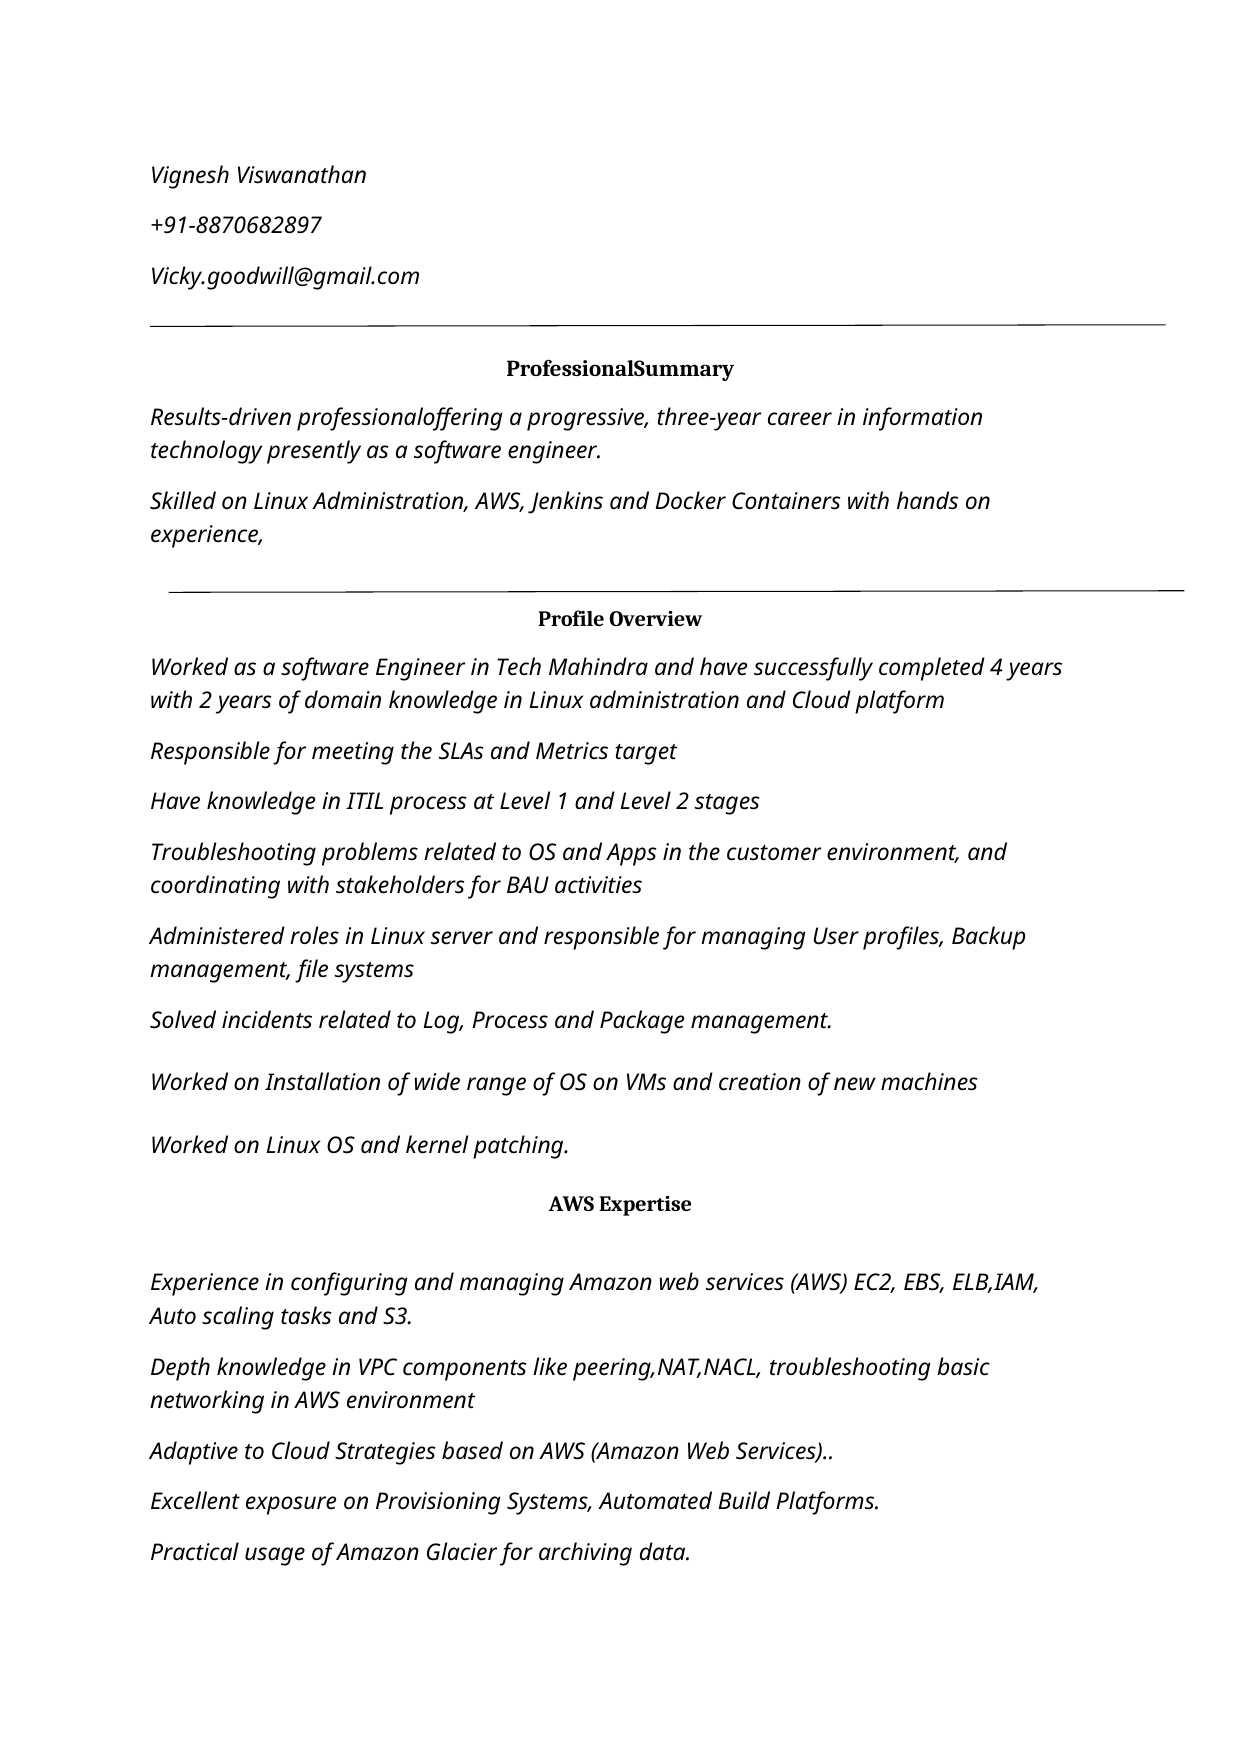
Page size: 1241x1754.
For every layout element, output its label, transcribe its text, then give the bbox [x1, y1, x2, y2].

text Vignesh Viswanathan [150, 159, 1090, 190]
text ProfessionalSummary [150, 355, 1090, 382]
text Practical usage of Amazon Glacier for archiving data. [150, 1536, 1090, 1567]
text Responsible for meeting the SLAs and Metrics target [150, 734, 1090, 766]
text +91-8870682897 [150, 209, 1090, 241]
text AWS Expertise [150, 1191, 1090, 1216]
text Experience in configuring and managing Amazon web services (AWS) EC2, EBS, ELB,IAM, Auto scaling tasks and S3. [150, 1266, 1090, 1331]
text Depth knowledge in VPC components like peering,NAT,NACL, troubleshooting basic networking in AWS environment [150, 1351, 1090, 1416]
text Administered roles in Linux server and responsible for managing User profiles, Backup management, file systems [150, 919, 1090, 984]
text Adaptive to Cloud Strategies based on AWS (Amazon Web Services).. [150, 1435, 1090, 1466]
text Worked on Linux OS and kernel patching. [150, 1129, 1090, 1160]
text Worked on Installation of wide range of OS on VMs and creation of new machines [150, 1066, 1090, 1097]
text Troubleshooting problems related to OS and Apps in the customer environment, and coordinating with stakeholders for BAU activities [150, 835, 1090, 900]
text Vicky.goodwill@gmail.com [150, 260, 1090, 291]
text Results-driven professionaloffering a progressive, three-year career in information technology presently as a software engineer. [150, 401, 1090, 466]
text Skilled on Linux Administration, AWS, Jenkins and Docker Containers with hands on experience, [150, 485, 1090, 550]
text Have knowledge in ITIL process at Level 1 and Level 2 stages [150, 785, 1090, 816]
text Profile Overview [150, 607, 1090, 632]
text Solved incidents related to Log, Process and Package management. [150, 1004, 1090, 1035]
text Worked as a software Engineer in Tech Mahindra and have successfully completed 4 years with 2 years of domain knowledge in Linux administration and Cloud platform [150, 650, 1090, 715]
text Excellent exposure on Provisioning Systems, Automated Build Platforms. [150, 1485, 1090, 1516]
